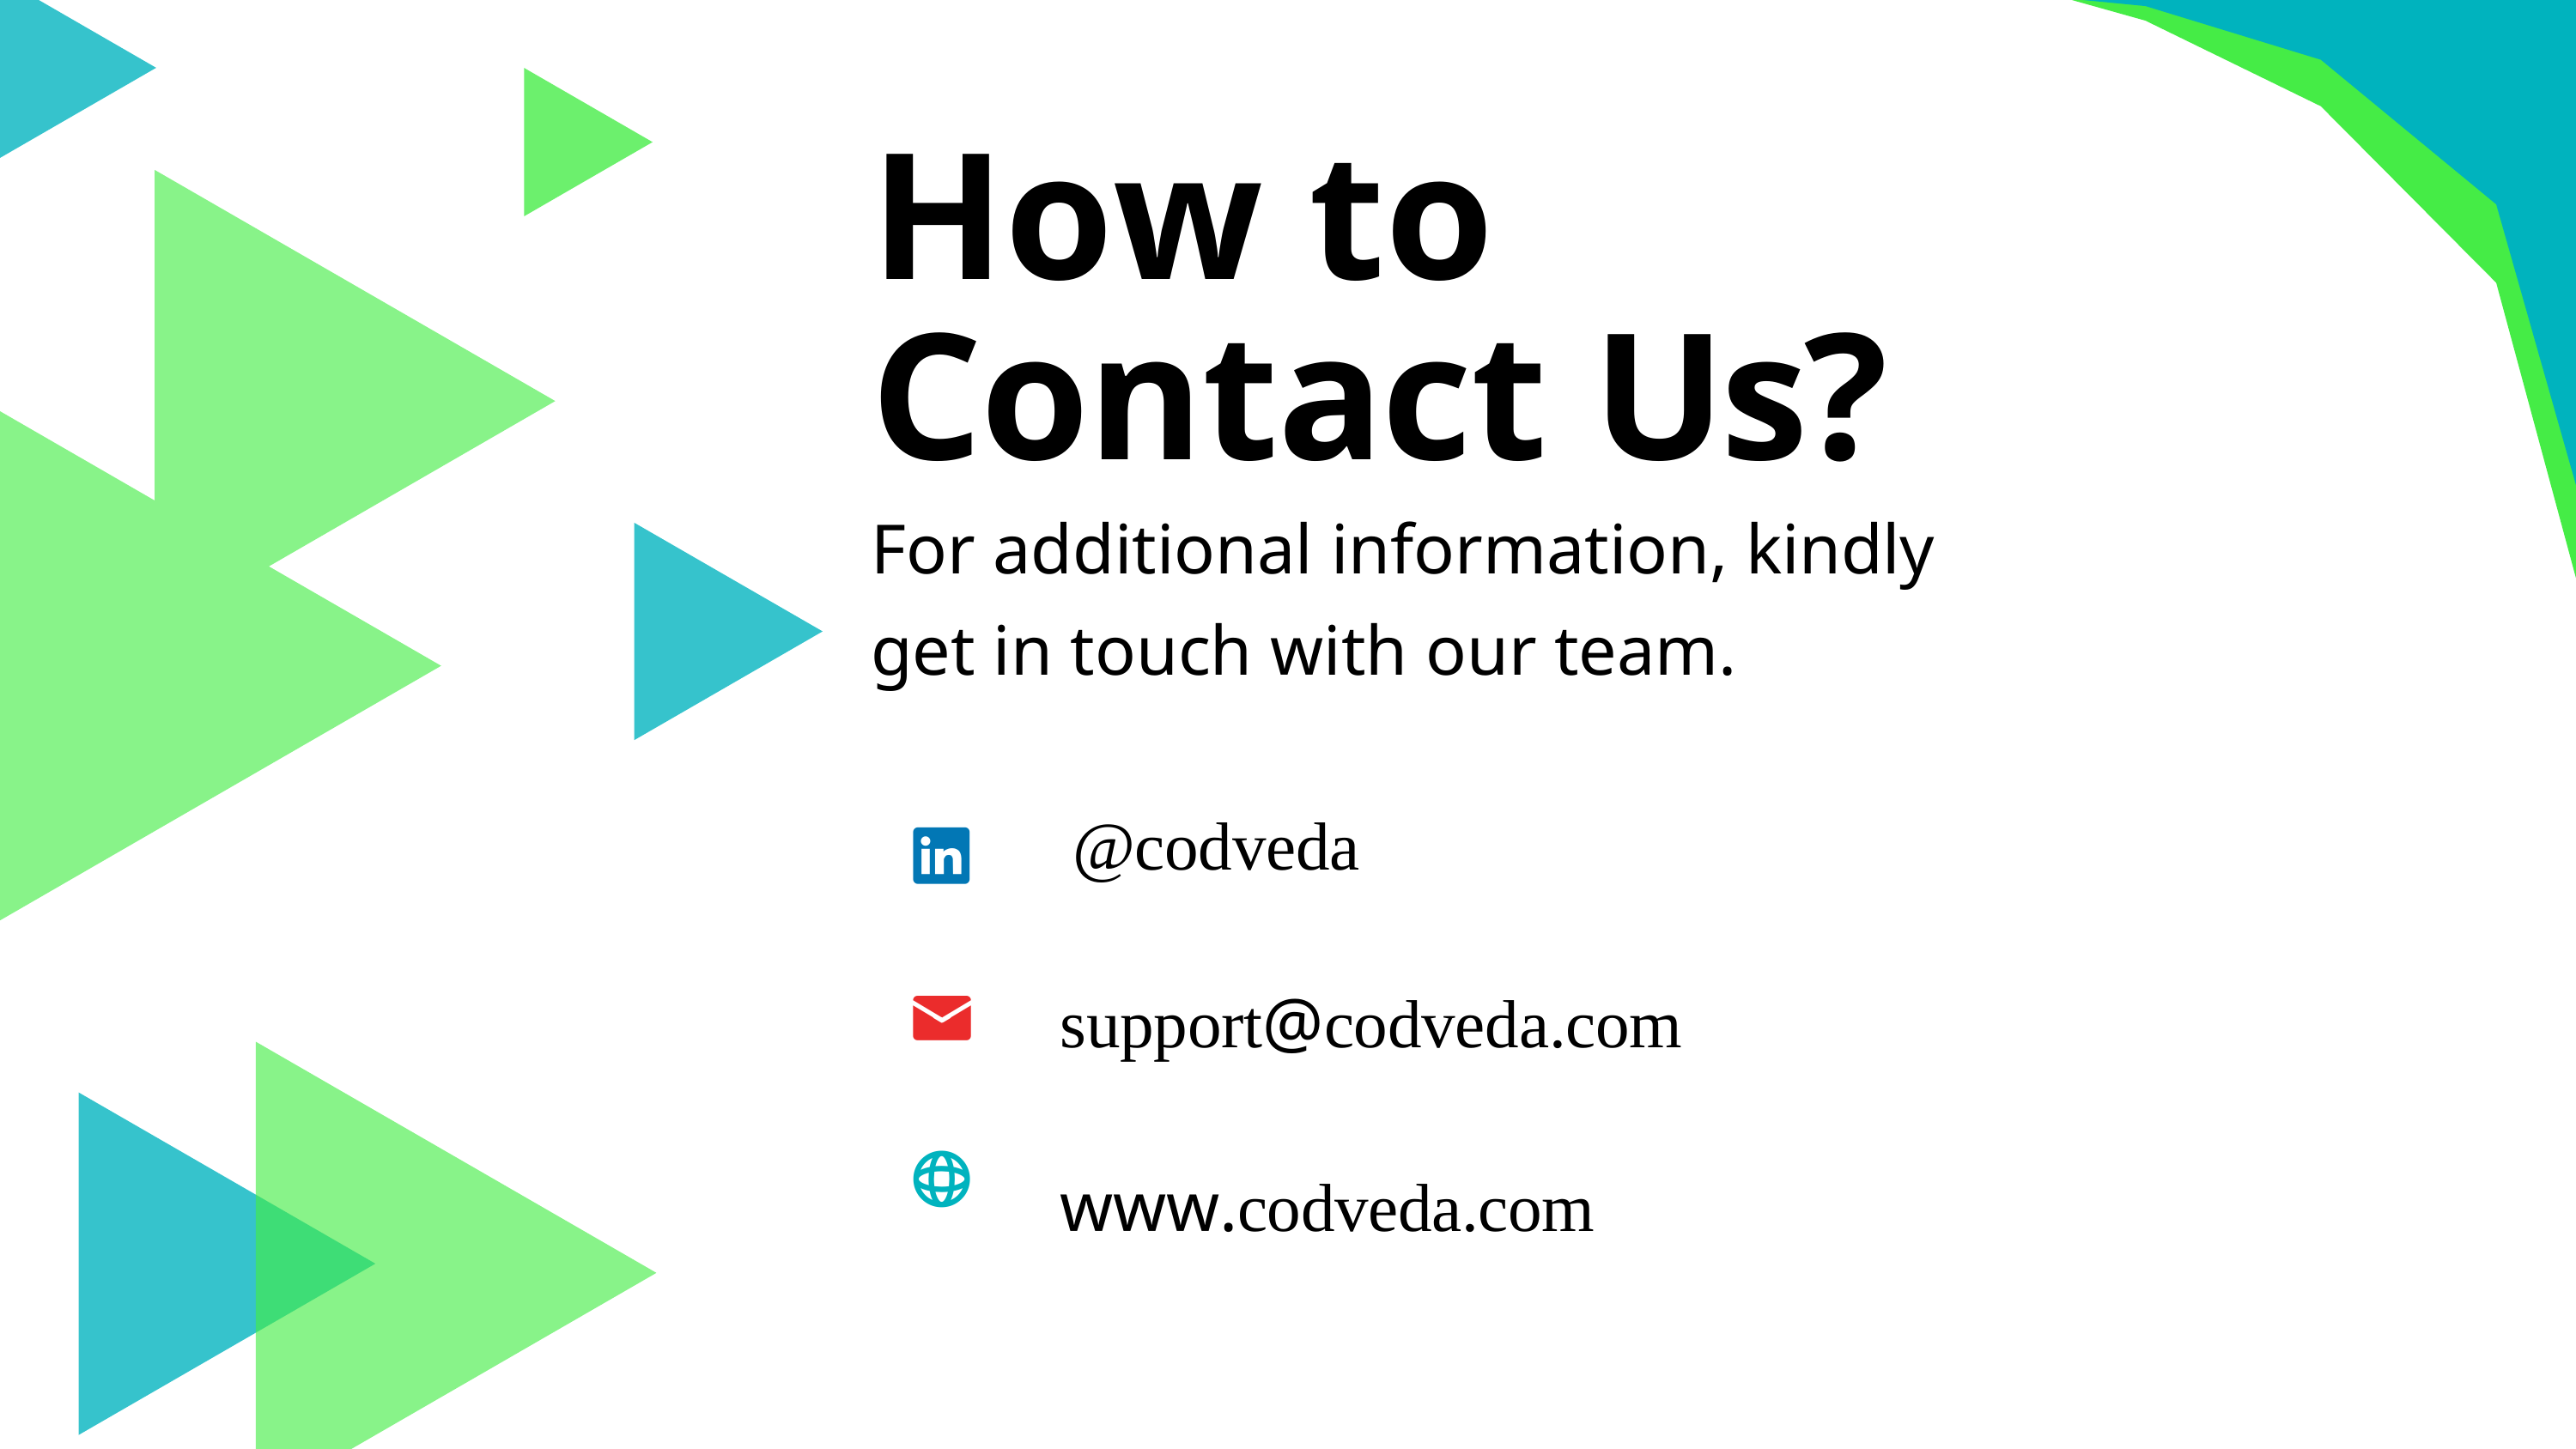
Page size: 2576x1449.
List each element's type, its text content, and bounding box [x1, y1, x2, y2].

picture [871, 947, 1012, 1088]
picture [870, 785, 1012, 927]
text For additional information, kindly [871, 511, 2576, 590]
text get in touch with our team. [871, 603, 2576, 695]
text How to Contact Us? [871, 124, 2006, 511]
text @codveda support@codveda.com www.codveda.com [1060, 806, 1981, 1251]
picture [871, 1108, 1012, 1250]
